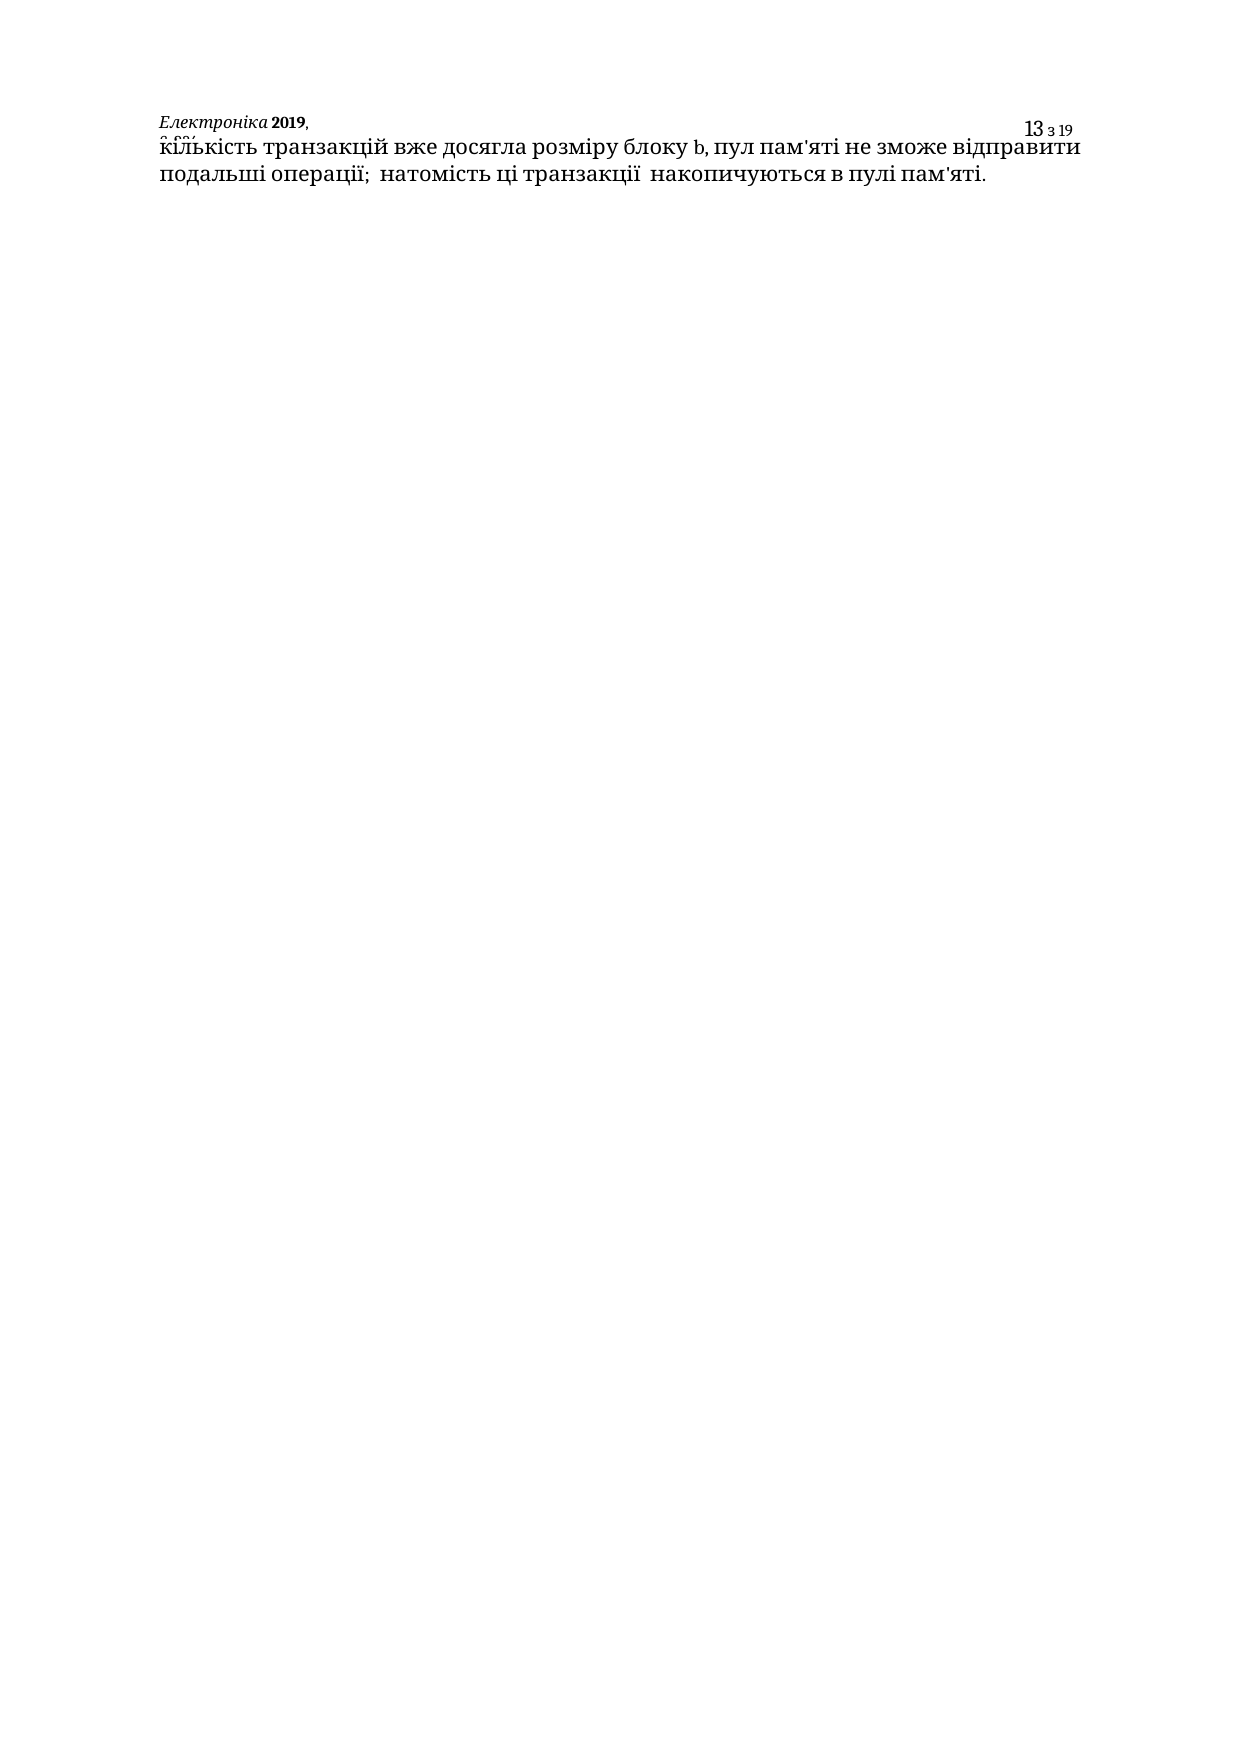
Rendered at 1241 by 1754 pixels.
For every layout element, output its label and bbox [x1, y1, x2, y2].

text [159, 135, 1082, 187]
